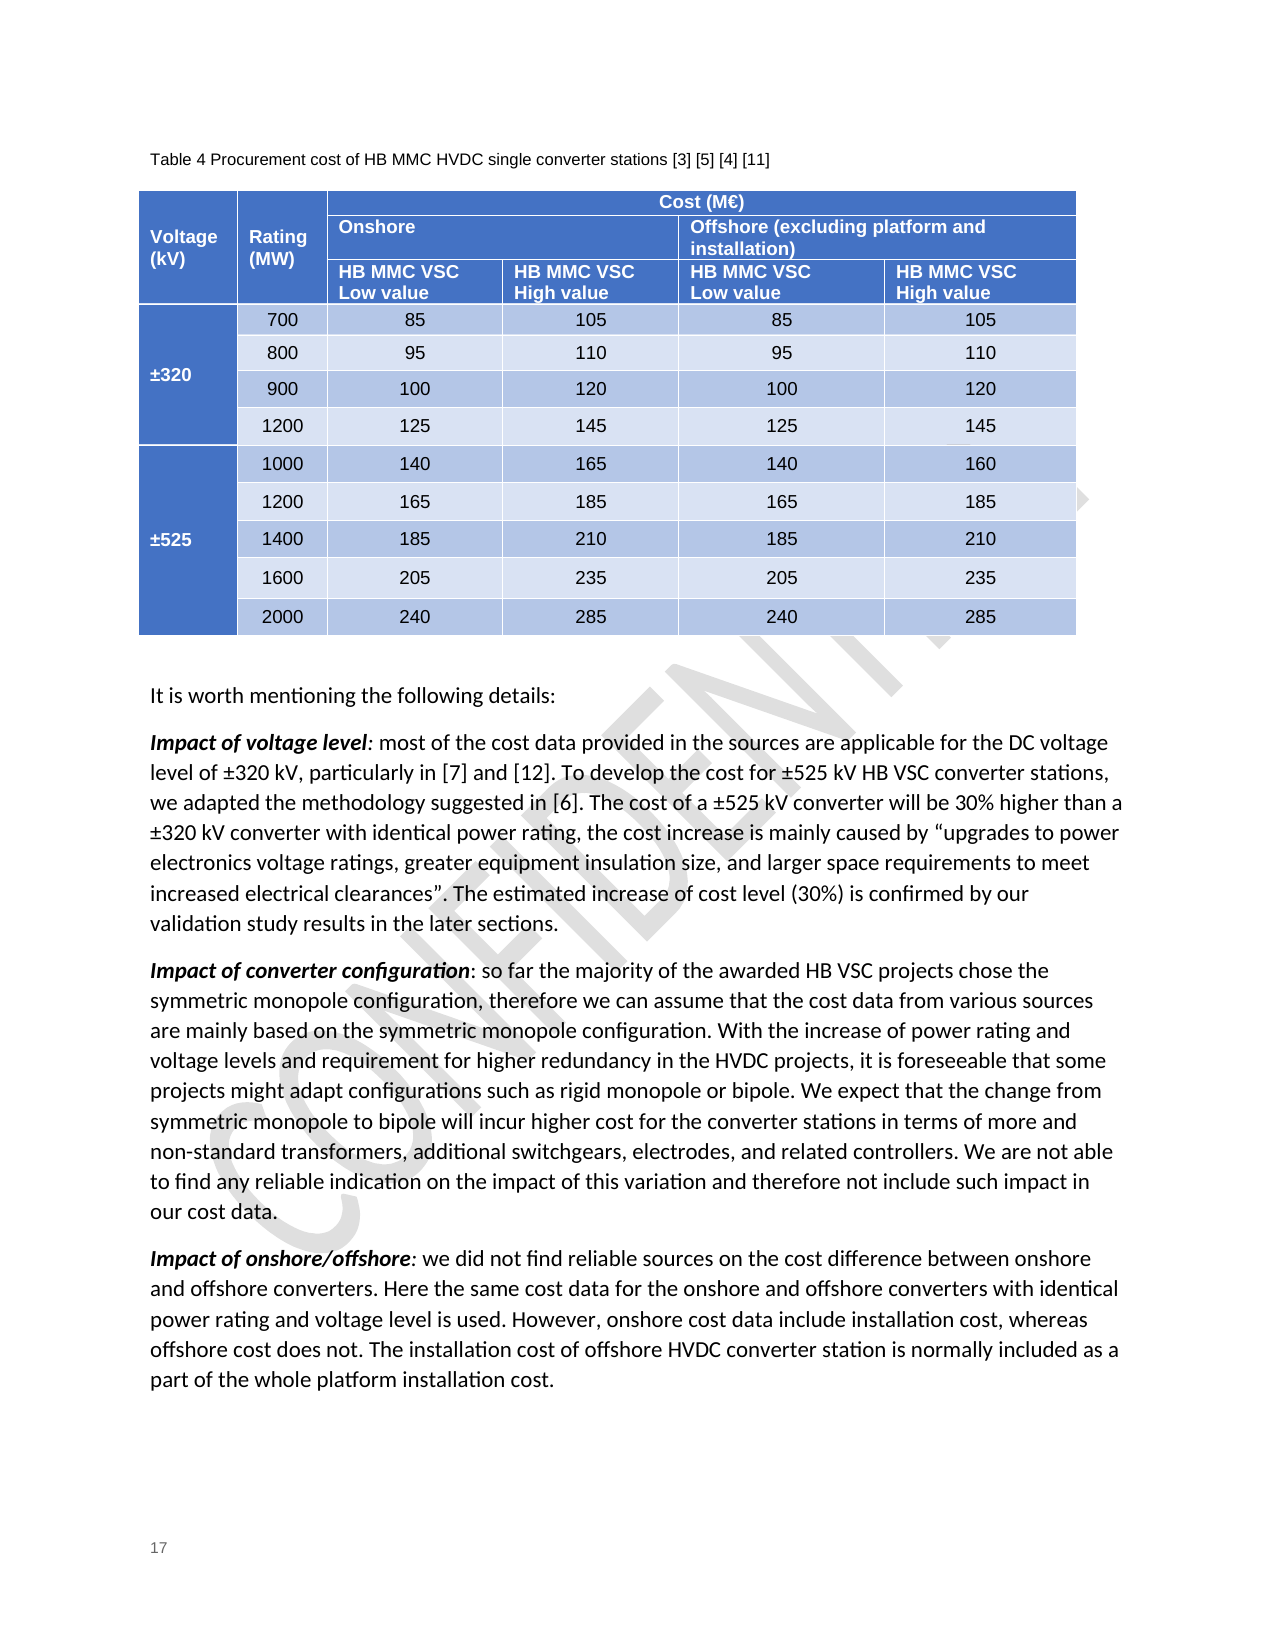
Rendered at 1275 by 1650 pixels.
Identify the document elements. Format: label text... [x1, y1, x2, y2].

table_cell 185 [679, 521, 884, 557]
table_cell 165 [328, 483, 502, 520]
table_cell 235 [503, 558, 678, 598]
table_cell 210 [885, 521, 1076, 557]
table_cell 185 [885, 483, 1076, 520]
table_header Cost (M€) [328, 191, 1076, 215]
table_cell 120 [503, 371, 678, 407]
table_cell HB MMC VSC High value [885, 260, 1076, 303]
table_cell HB MMC VSC Low value [328, 260, 502, 303]
table_cell 105 [885, 305, 1076, 334]
table_cell 85 [679, 305, 884, 334]
table_header Rating (MW) [238, 191, 327, 303]
table_cell 145 [885, 408, 1076, 444]
table_cell 235 [885, 558, 1076, 598]
table_cell 120 [885, 371, 1076, 407]
table_cell 125 [328, 408, 502, 444]
table_cell 140 [328, 446, 502, 482]
table_cell 140 [679, 446, 884, 482]
table_cell 185 [503, 483, 678, 520]
text Impact of onshore/offshore: we did not find reliable sources on the cost difference between onshore and offshore converters. Here the same cost data for the onshore and offshore converters with identical power rating and voltage level is used. However, onshore cost data include installation cost, whereas offshore cost does not. The installation cost of offshore HVDC converter station is normally included as a part of the whole platform installation cost. [150, 1244, 1125, 1393]
table_cell 700 [238, 305, 327, 334]
table_cell 1200 [238, 408, 327, 444]
table_header Voltage (kV) [139, 191, 237, 303]
table_cell 1600 [238, 558, 327, 598]
table_cell 95 [679, 336, 884, 370]
table_cell ±320 [139, 305, 237, 444]
table_cell 105 [503, 305, 678, 334]
table_cell 285 [503, 599, 678, 635]
table_cell 100 [328, 371, 502, 407]
table_cell 160 [885, 446, 1076, 482]
table_cell HB MMC VSC Low value [679, 260, 884, 303]
table_cell 95 [328, 336, 502, 370]
table_cell 110 [885, 336, 1076, 370]
table_cell Offshore (excluding platform and installation) [679, 216, 1076, 259]
table_cell 100 [679, 371, 884, 407]
table_cell 1200 [238, 483, 327, 520]
table_cell 240 [328, 599, 502, 635]
table_cell 125 [679, 408, 884, 444]
table_cell 285 [885, 599, 1076, 635]
table_cell 1000 [238, 446, 327, 482]
table_cell 165 [679, 483, 884, 520]
table_cell 210 [503, 521, 678, 557]
table_cell 185 [328, 521, 502, 557]
table_cell 205 [328, 558, 502, 598]
table_cell 205 [679, 558, 884, 598]
table_cell HB MMC VSC High value [503, 260, 678, 303]
text Impact of converter configuration: so far the majority of the awarded HB VSC projects chose the symmetric monopole configuration, therefore we can assume that the cost data from various sources are mainly based on the symmetric monopole configuration. With the increase of power rating and voltage levels and requirement for higher redundancy in the HVDC projects, it is foreseeable that some projects might adapt configurations such as rigid monopole or bipole. We expect that the change from symmetric monopole to bipole will incur higher cost for the converter stations in terms of more and non-standard transformers, additional switchgears, electrodes, and related controllers. We are not able to find any reliable indication on the impact of this variation and therefore not include such impact in our cost data. [150, 956, 1125, 1226]
text Table 4 Procurement cost of HB MMC HVDC single converter stations [150, 150, 1125, 169]
table_cell 900 [238, 371, 327, 407]
table_cell 165 [503, 446, 678, 482]
table_cell 85 [328, 305, 502, 334]
table_cell Onshore [328, 216, 678, 259]
text Impact of voltage level: most of the cost data provided in the sources are applicable for the DC voltage level of ±320 kV, particularly in and . To develop the cost for ±525 kV HB VSC converter stations, we adapted the methodology suggested in . The cost of a ±525 kV converter will be 30% higher than a ±320 kV converter with identical power rating, the cost increase is mainly caused by “upgrades to power electronics voltage ratings, greater equipment insulation size, and larger space requirements to meet increased electrical clearances”. The estimated increase of cost level (30%) is confirmed by our validation study results in the later sections. [150, 728, 1125, 937]
table_cell 800 [238, 336, 327, 370]
table_cell ±525 [139, 446, 237, 635]
table_cell 110 [503, 336, 678, 370]
table_cell 1400 [238, 521, 327, 557]
table_cell 145 [503, 408, 678, 444]
text It is worth mentioning the following details: [150, 681, 1125, 709]
table_cell 2000 [238, 599, 327, 635]
table_cell 240 [679, 599, 884, 635]
